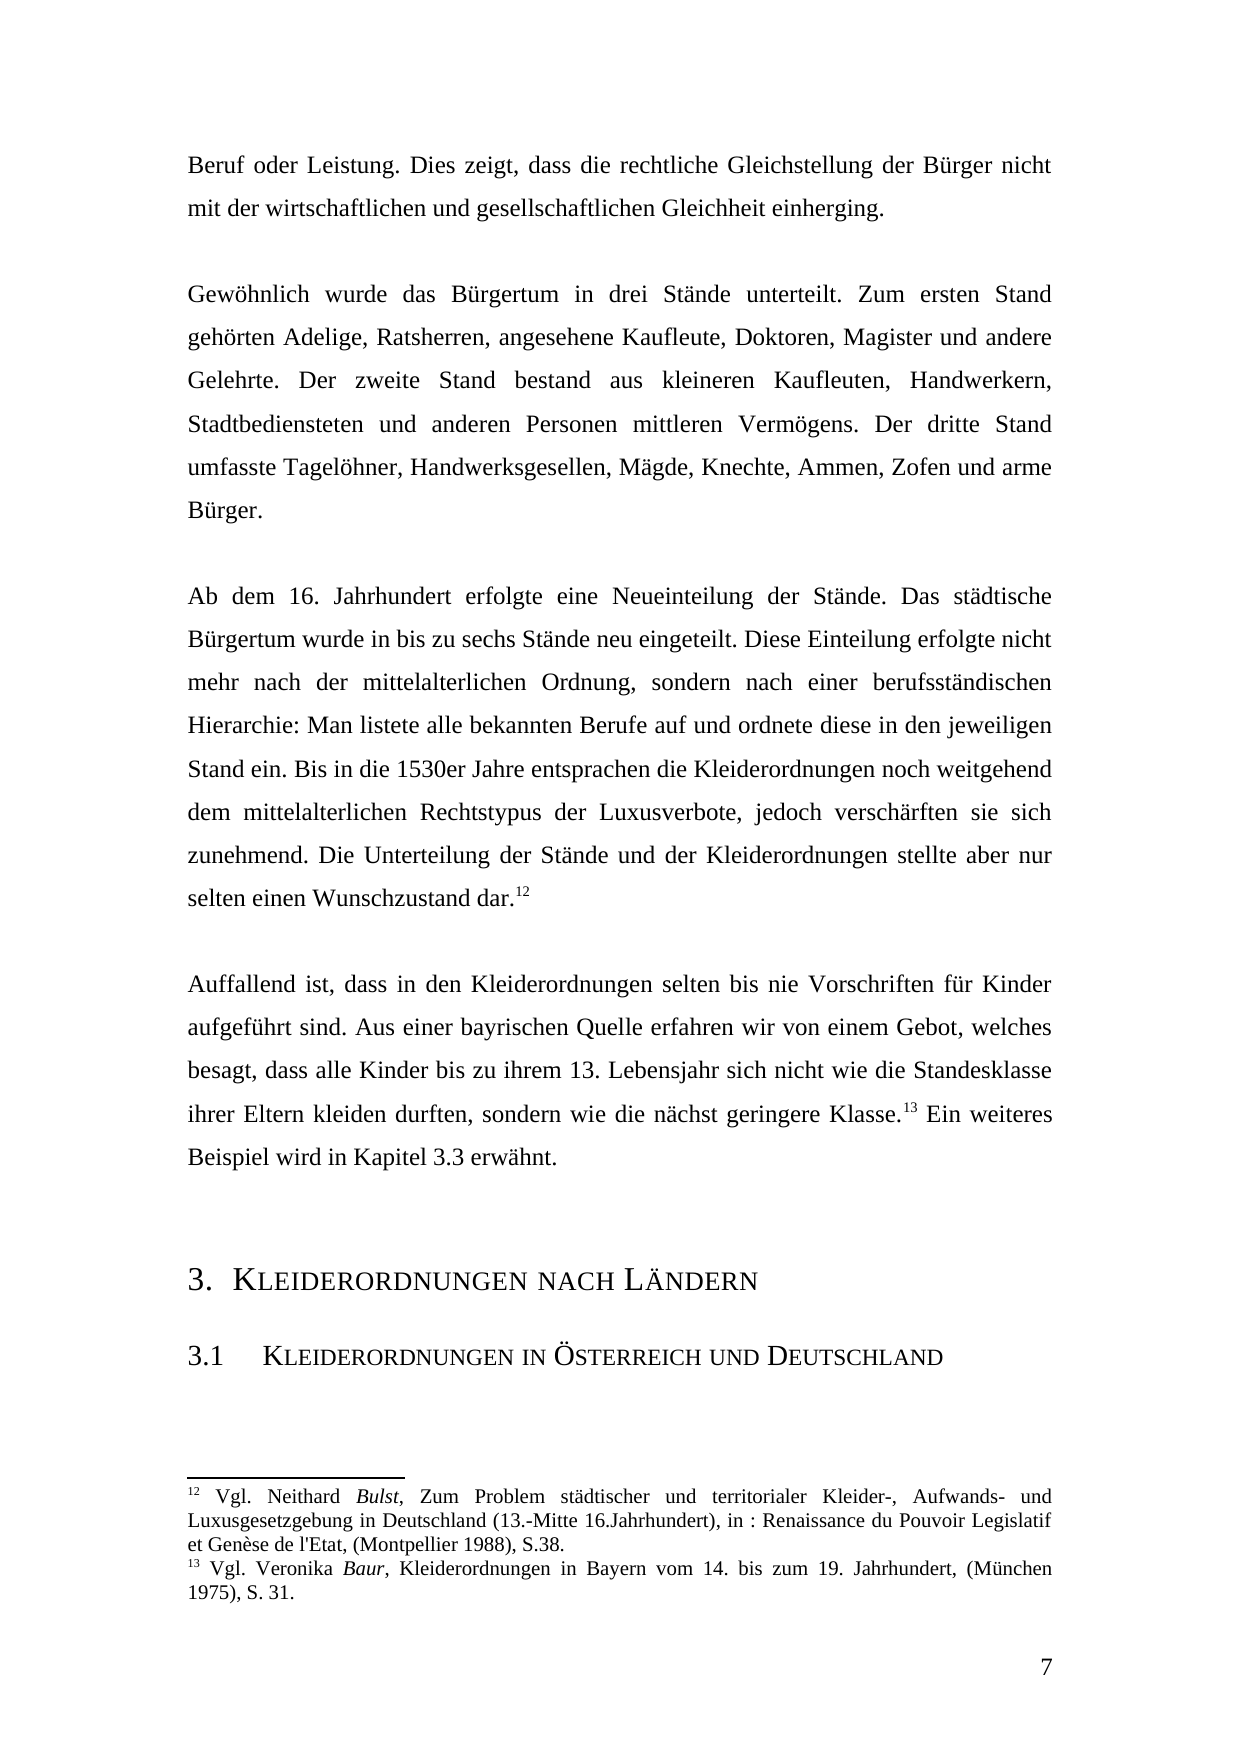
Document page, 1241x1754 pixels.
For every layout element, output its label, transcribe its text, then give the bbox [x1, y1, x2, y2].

text Auffallend ist, dass in den Kleiderordnungen selten bis nie Vorschriften für Kinder aufgeführt sind. Aus einer bayrischen Quelle erfahren wir von einem Gebot, welches besagt, dass alle Kinder bis zu ihrem 13. Lebensjahr sich nicht wie die Standesklasse ihrer Eltern kleiden durften, sondern wie die nächst geringere Klasse. Ein weiteres Beispiel wird in Kapitel 3.3 erwähnt. [187, 969, 1053, 1171]
text Ab dem 16. Jahrhundert erfolgte eine Neueinteilung der Stände. Das städtische Bürgertum wurde in bis zu sechs Stände neu eingeteilt. Diese Einteilung erfolgte nicht mehr nach der mittelalterlichen Ordnung, sondern nach einer berufsständischen Hierarchie: Man listete alle bekannten Berufe auf und ordnete diese in den jeweiligen Stand ein. Bis in die 1530er Jahre entsprachen die Kleiderordnungen noch weitgehend dem mittelalterlichen Rechtstypus der Luxusverbote, jedoch verschärften sie sich zunehmend. Die Unterteilung der Stände und der Kleiderordnungen stellte aber nur selten einen Wunschzustand dar. [187, 581, 1053, 912]
text Gewöhnlich wurde das Bürgertum in drei Stände unterteilt. Zum ersten Stand gehörten Adelige, Ratsherren, angesehene Kaufleute, Doktoren, Magister und andere Gelehrte. Der zweite Stand bestand aus kleineren Kaufleuten, Handwerkern, Stadtbediensteten und anderen Personen mittleren Vermögens. Der dritte Stand umfasste Tagelöhner, Handwerksgesellen, Mägde, Knechte, Ammen, Zofen und arme Bürger. [187, 279, 1053, 524]
subtitle Kleiderordnungen in Österreich und Deutschland [187, 1338, 1053, 1371]
subtitle Kleiderordnungen nach Ländern [187, 1259, 1053, 1298]
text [187, 150, 1053, 222]
